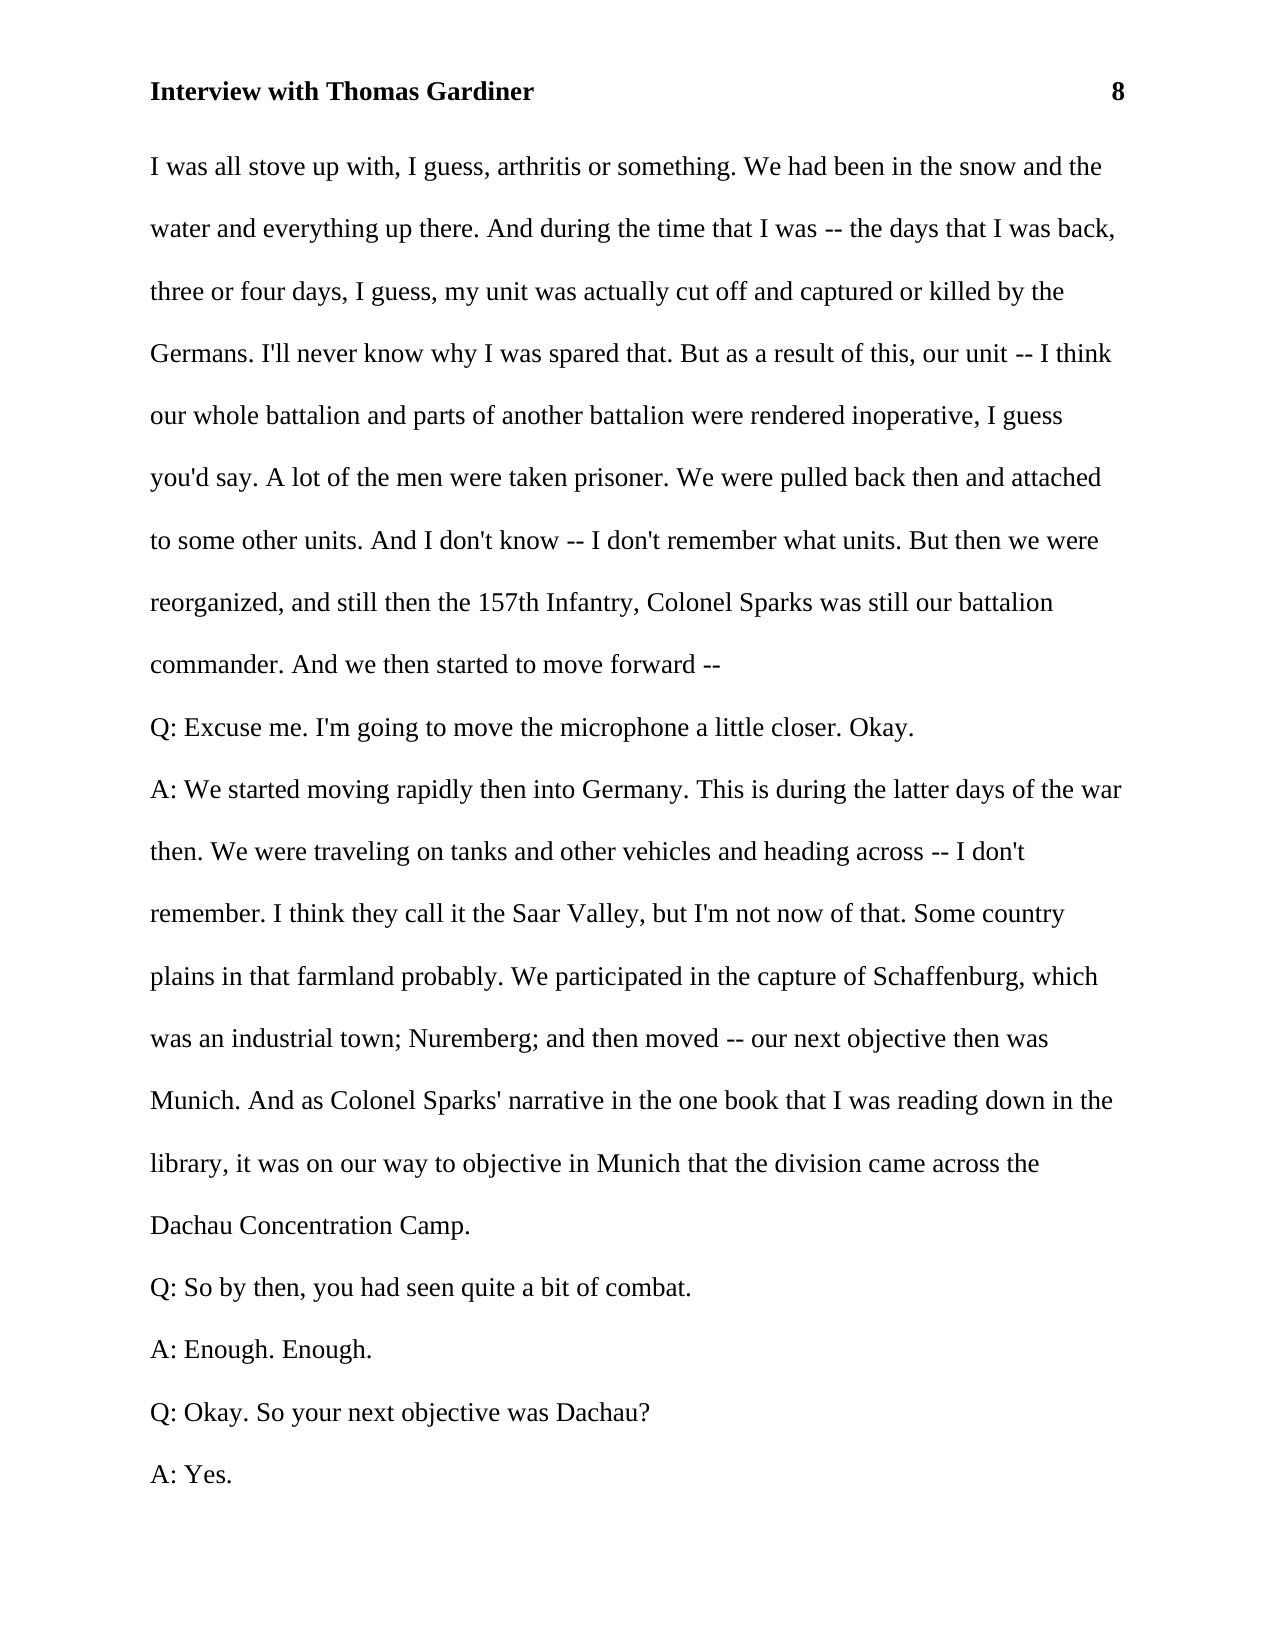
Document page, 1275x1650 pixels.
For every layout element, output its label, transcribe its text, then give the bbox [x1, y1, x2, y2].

text A: Enough. Enough. [150, 1333, 1125, 1365]
text Q: So by then, you had seen quite a bit of combat. [150, 1271, 1125, 1302]
text A: Yes. [150, 1458, 1125, 1489]
text Q: Excuse me. I'm going to move the microphone a little closer. Okay. [150, 711, 1125, 742]
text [150, 150, 1125, 679]
text A: We started moving rapidly then into Germany. This is during the latter days of the war then. We were traveling on tanks and other vehicles and heading across -- I don't remember. I think they call it the Saar Valley, but I'm not now of that. Some country plains in that farmland probably. We participated in the capture of Schaffenburg, which was an industrial town; Nuremberg; and then moved -- our next objective then was Munich. And as Colonel Sparks' narrative in the one book that I was reading down in the library, it was on our way to objective in Munich that the division came across the Dachau Concentration Camp. [150, 773, 1125, 1240]
text Q: Okay. So your next objective was Dachau? [150, 1396, 1125, 1427]
